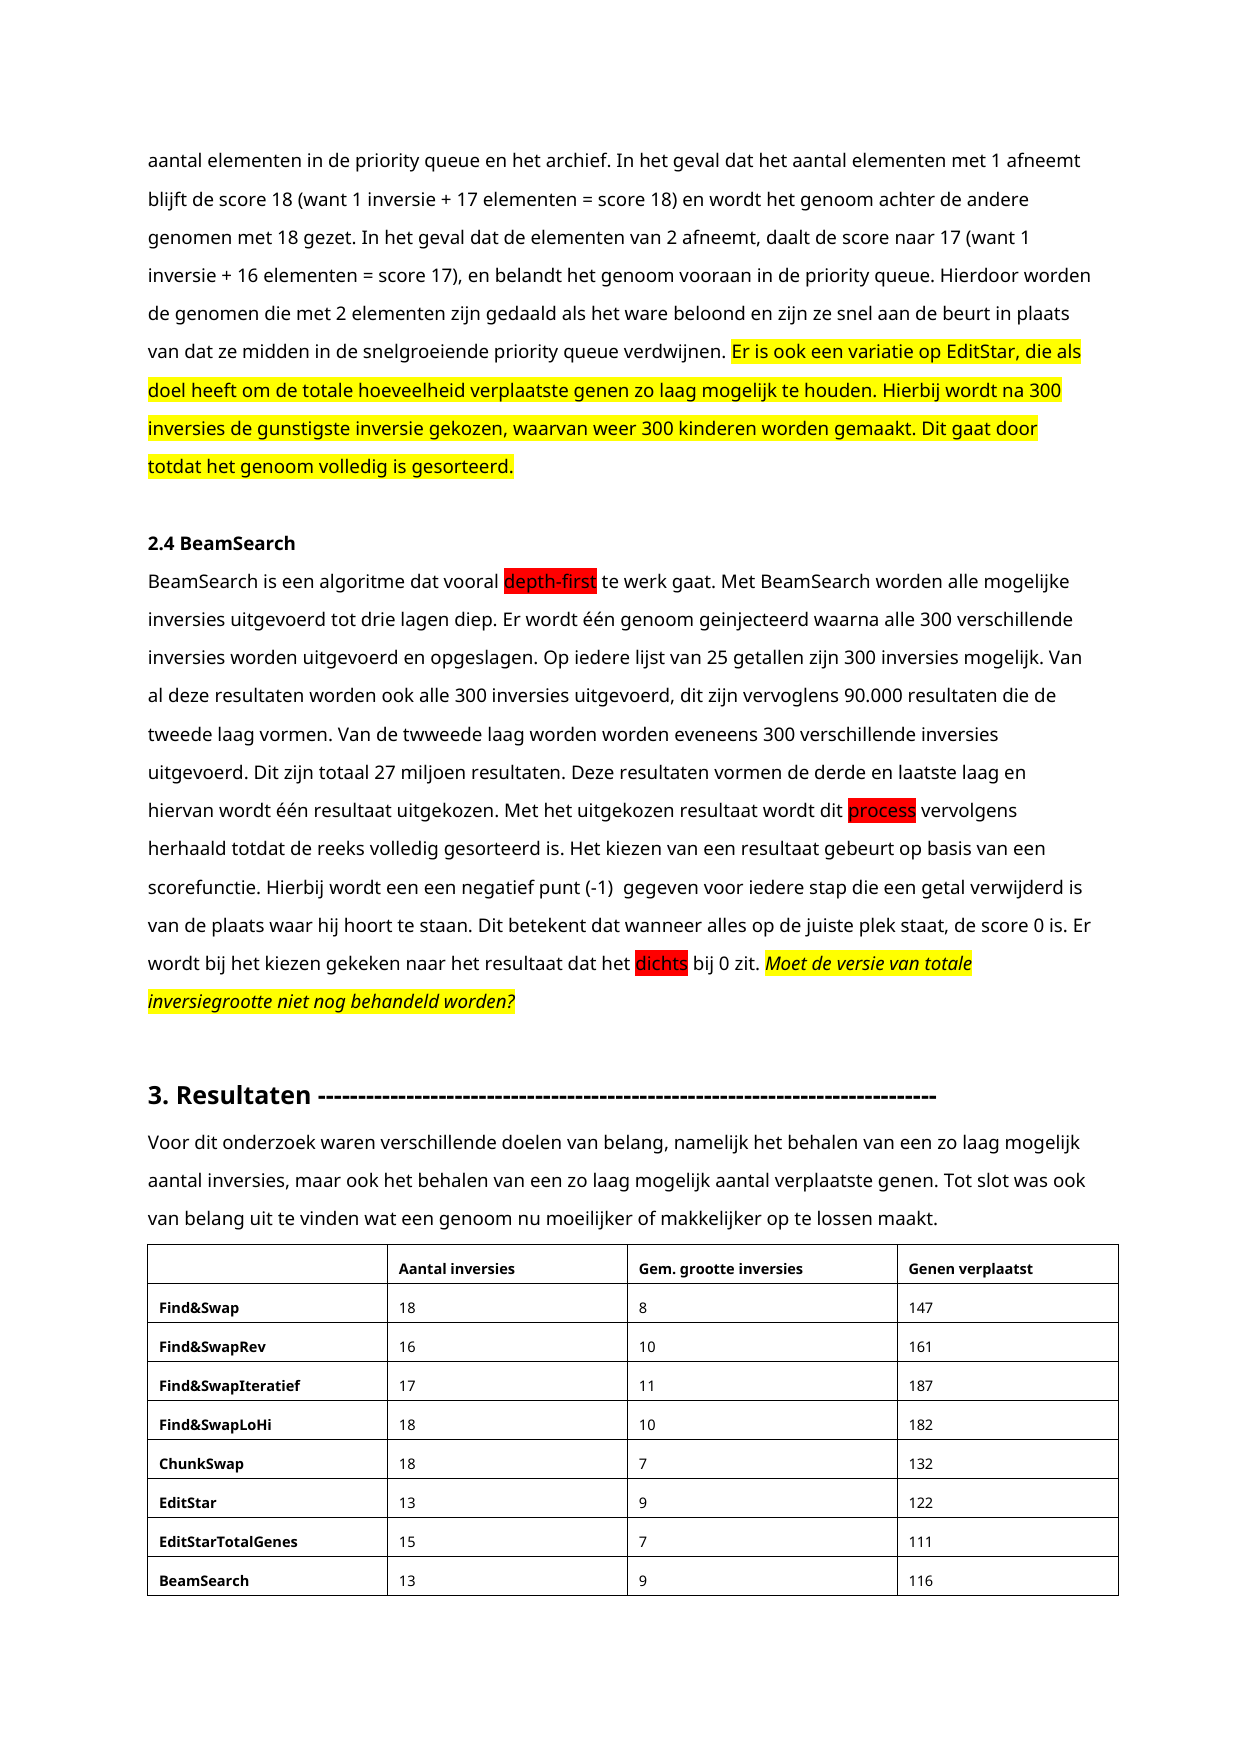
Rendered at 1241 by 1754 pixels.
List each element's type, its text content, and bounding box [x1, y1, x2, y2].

table_cell 182 [898, 1401, 1118, 1439]
table_cell 10 [628, 1401, 897, 1439]
table_cell 10 [628, 1323, 897, 1361]
table_cell 13 [388, 1557, 627, 1595]
table_cell 8 [628, 1284, 897, 1322]
table_cell Find&SwapRev [148, 1323, 387, 1361]
table_cell Find&SwapIteratief [148, 1362, 387, 1400]
table_cell 7 [628, 1440, 897, 1478]
table_cell 17 [388, 1362, 627, 1400]
table_cell EditStar [148, 1479, 387, 1517]
table_header Gem. grootte inversies [628, 1245, 897, 1283]
table_cell Find&SwapLoHi [148, 1401, 387, 1439]
table_cell 16 [388, 1323, 627, 1361]
text 2.4 BeamSearch [148, 530, 1093, 555]
table_cell 116 [898, 1557, 1118, 1595]
table_cell 7 [628, 1518, 897, 1556]
table_header Genen verplaatst [898, 1245, 1118, 1283]
table_cell 161 [898, 1323, 1118, 1361]
table_cell 147 [898, 1284, 1118, 1322]
text Voor dit onderzoek waren verschillende doelen van belang, namelijk het behalen van een zo laag mogelijk aantal inversies, maar ook het behalen van een zo laag mogelijk aantal verplaatste genen. Tot slot was ook van belang uit te vinden wat een genoom nu moeilijker of makkelijker op te lossen maakt. [148, 1129, 1093, 1231]
text BeamSearch is een algoritme dat vooral depth-first te werk gaat. Met BeamSearch worden alle mogelijke inversies uitgevoerd tot drie lagen diep. Er wordt één genoom geinjecteerd waarna alle 300 verschillende inversies worden uitgevoerd en opgeslagen. Op iedere lijst van 25 getallen zijn 300 inversies mogelijk. Van al deze resultaten worden ook alle 300 inversies uitgevoerd, dit zijn vervoglens 90.000 resultaten die de tweede laag vormen. Van de twweede laag worden worden eveneens 300 verschillende inversies uitgevoerd. Dit zijn totaal 27 miljoen resultaten. Deze resultaten vormen de derde en laatste laag en hiervan wordt één resultaat uitgekozen. Met het uitgekozen resultaat wordt dit process vervolgens herhaald totdat de reeks volledig gesorteerd is. Het kiezen van een resultaat gebeurt op basis van een scorefunctie. Hierbij wordt een een negatief punt (-1) gegeven voor iedere stap die een getal verwijderd is van de plaats waar hij hoort te staan. Dit betekent dat wanneer alles op de juiste plek staat, de score 0 is. Er wordt bij het kiezen gekeken naar het resultaat dat het dichts bij 0 zit. Moet de versie van totale inversiegrootte niet nog behandeld worden? [148, 568, 1093, 1014]
table_cell 15 [388, 1518, 627, 1556]
table_cell 111 [898, 1518, 1118, 1556]
table_cell ChunkSwap [148, 1440, 387, 1478]
table_cell EditStarTotalGenes [148, 1518, 387, 1556]
table_cell 11 [628, 1362, 897, 1400]
table_cell 18 [388, 1440, 627, 1478]
table_header [148, 1245, 387, 1283]
table_cell 13 [388, 1479, 627, 1517]
table_cell 132 [898, 1440, 1118, 1478]
table_cell 9 [628, 1479, 897, 1517]
table_cell Find&Swap [148, 1284, 387, 1322]
table_cell 122 [898, 1479, 1118, 1517]
table_cell BeamSearch [148, 1557, 387, 1595]
table_cell 18 [388, 1401, 627, 1439]
table_cell 18 [388, 1284, 627, 1322]
text 3. Resultaten ----------------------------------------------------------------------------- [148, 1078, 1093, 1112]
table_header Aantal inversies [388, 1245, 627, 1283]
table_cell 9 [628, 1557, 897, 1595]
table_cell 187 [898, 1362, 1118, 1400]
